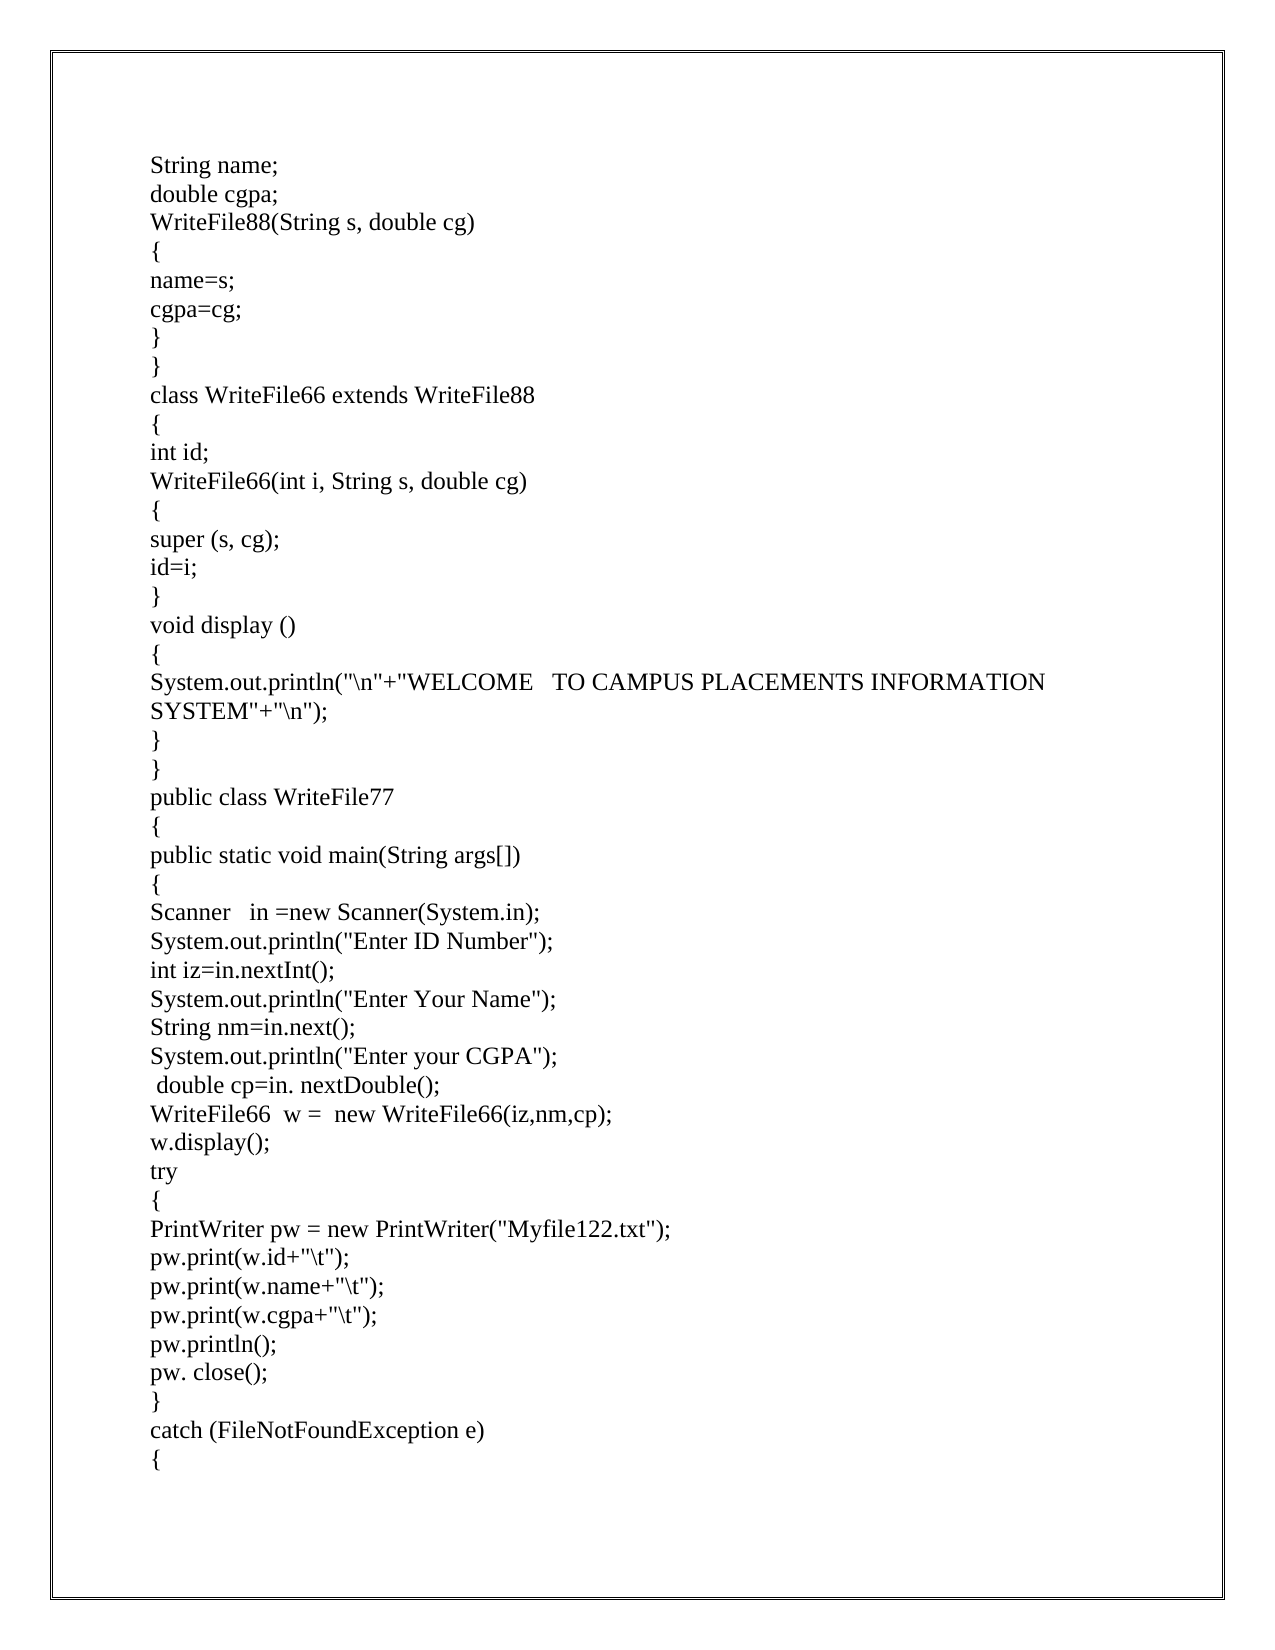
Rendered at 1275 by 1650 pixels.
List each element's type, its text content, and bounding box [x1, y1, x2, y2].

text System.out.println("Enter ID Number"); [150, 926, 1125, 955]
text System.out.println("Enter your CGPA"); [150, 1041, 1125, 1070]
text pw.print(w.cgpa+"\t"); [150, 1300, 1125, 1329]
text { [150, 495, 1125, 524]
text public class WriteFile77 [150, 782, 1125, 811]
text pw.print(w.id+"\t"); [150, 1242, 1125, 1271]
text void display () [150, 610, 1125, 639]
text cgpa=cg; [150, 294, 1125, 322]
text class WriteFile66 extends WriteFile88 [150, 380, 1125, 409]
text WriteFile66 w = new WriteFile66(iz,nm,cp); [150, 1099, 1125, 1127]
text } [150, 754, 1125, 782]
text w.display(); [150, 1127, 1125, 1156]
text catch (FileNotFoundException e) [150, 1415, 1125, 1444]
text String name; [150, 150, 1125, 179]
text pw.print(w.name+"\t"); [150, 1271, 1125, 1300]
text super (s, cg); [150, 524, 1125, 552]
text { [150, 409, 1125, 437]
text System.out.println("Enter Your Name"); [150, 984, 1125, 1012]
text { [150, 236, 1125, 265]
text { [150, 1444, 1125, 1472]
text PrintWriter pw = new PrintWriter("Myfile122.txt"); [150, 1214, 1125, 1242]
text id=i; [150, 552, 1125, 581]
text { [150, 1185, 1125, 1214]
text } [150, 1386, 1125, 1415]
text try [150, 1156, 1125, 1185]
text { [150, 639, 1125, 667]
text WriteFile88(String s, double cg) [150, 207, 1125, 236]
text int id; [150, 437, 1125, 466]
text double cp=in. nextDouble(); [150, 1070, 1125, 1099]
text System.out.println("\n"+"WELCOME TO CAMPUS PLACEMENTS INFORMATION SYSTEM"+"\n"); [150, 667, 1125, 725]
text { [150, 811, 1125, 840]
text { [150, 869, 1125, 897]
text String nm=in.next(); [150, 1012, 1125, 1041]
text int iz=in.nextInt(); [150, 955, 1125, 984]
text } [150, 351, 1125, 380]
text Scanner in =new Scanner(System.in); [150, 897, 1125, 926]
text } [150, 322, 1125, 351]
text } [150, 581, 1125, 610]
text } [150, 725, 1125, 754]
text public static void main(String args[]) [150, 840, 1125, 869]
text WriteFile66(int i, String s, double cg) [150, 466, 1125, 495]
text name=s; [150, 265, 1125, 294]
text pw.println(); [150, 1329, 1125, 1357]
text double cgpa; [150, 179, 1125, 207]
text pw. close(); [150, 1357, 1125, 1386]
